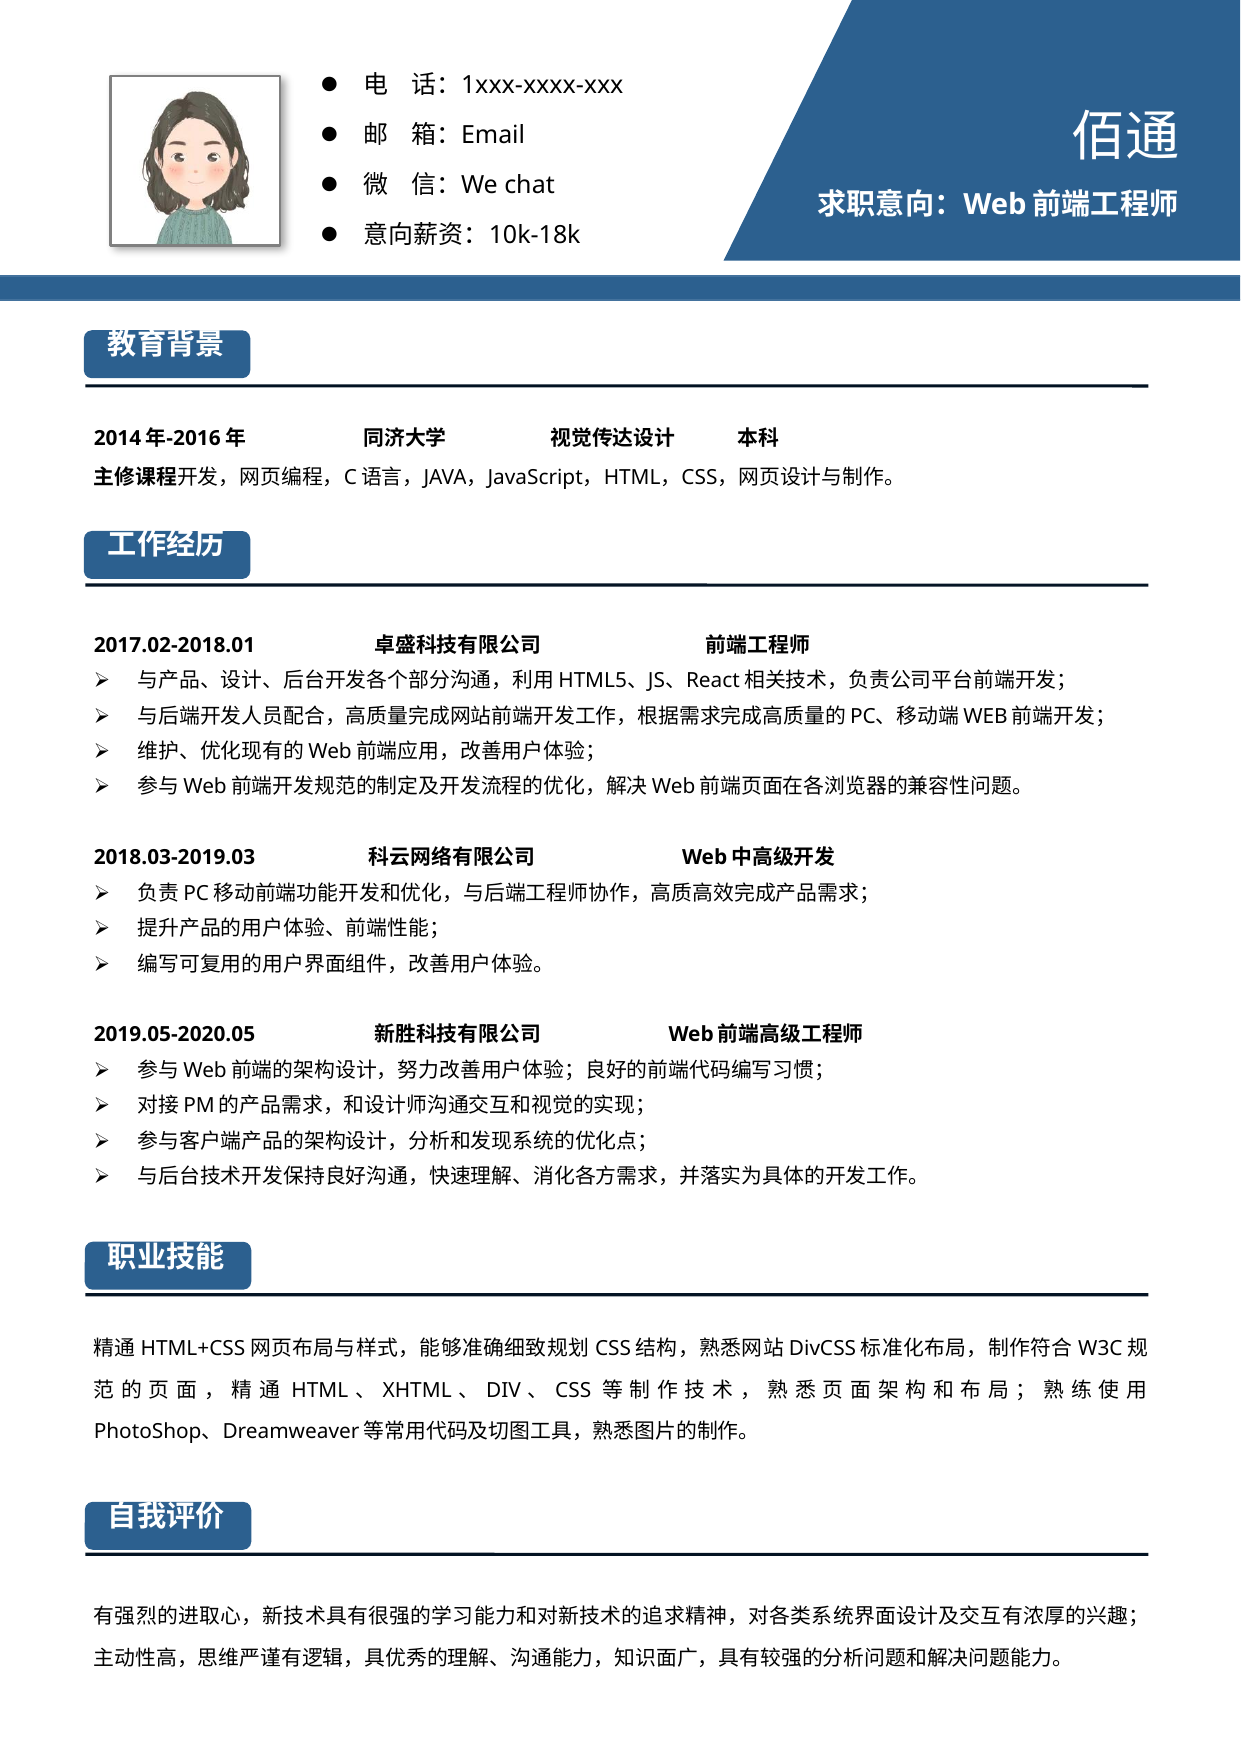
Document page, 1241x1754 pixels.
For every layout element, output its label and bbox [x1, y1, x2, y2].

picture [112, 77, 279, 244]
